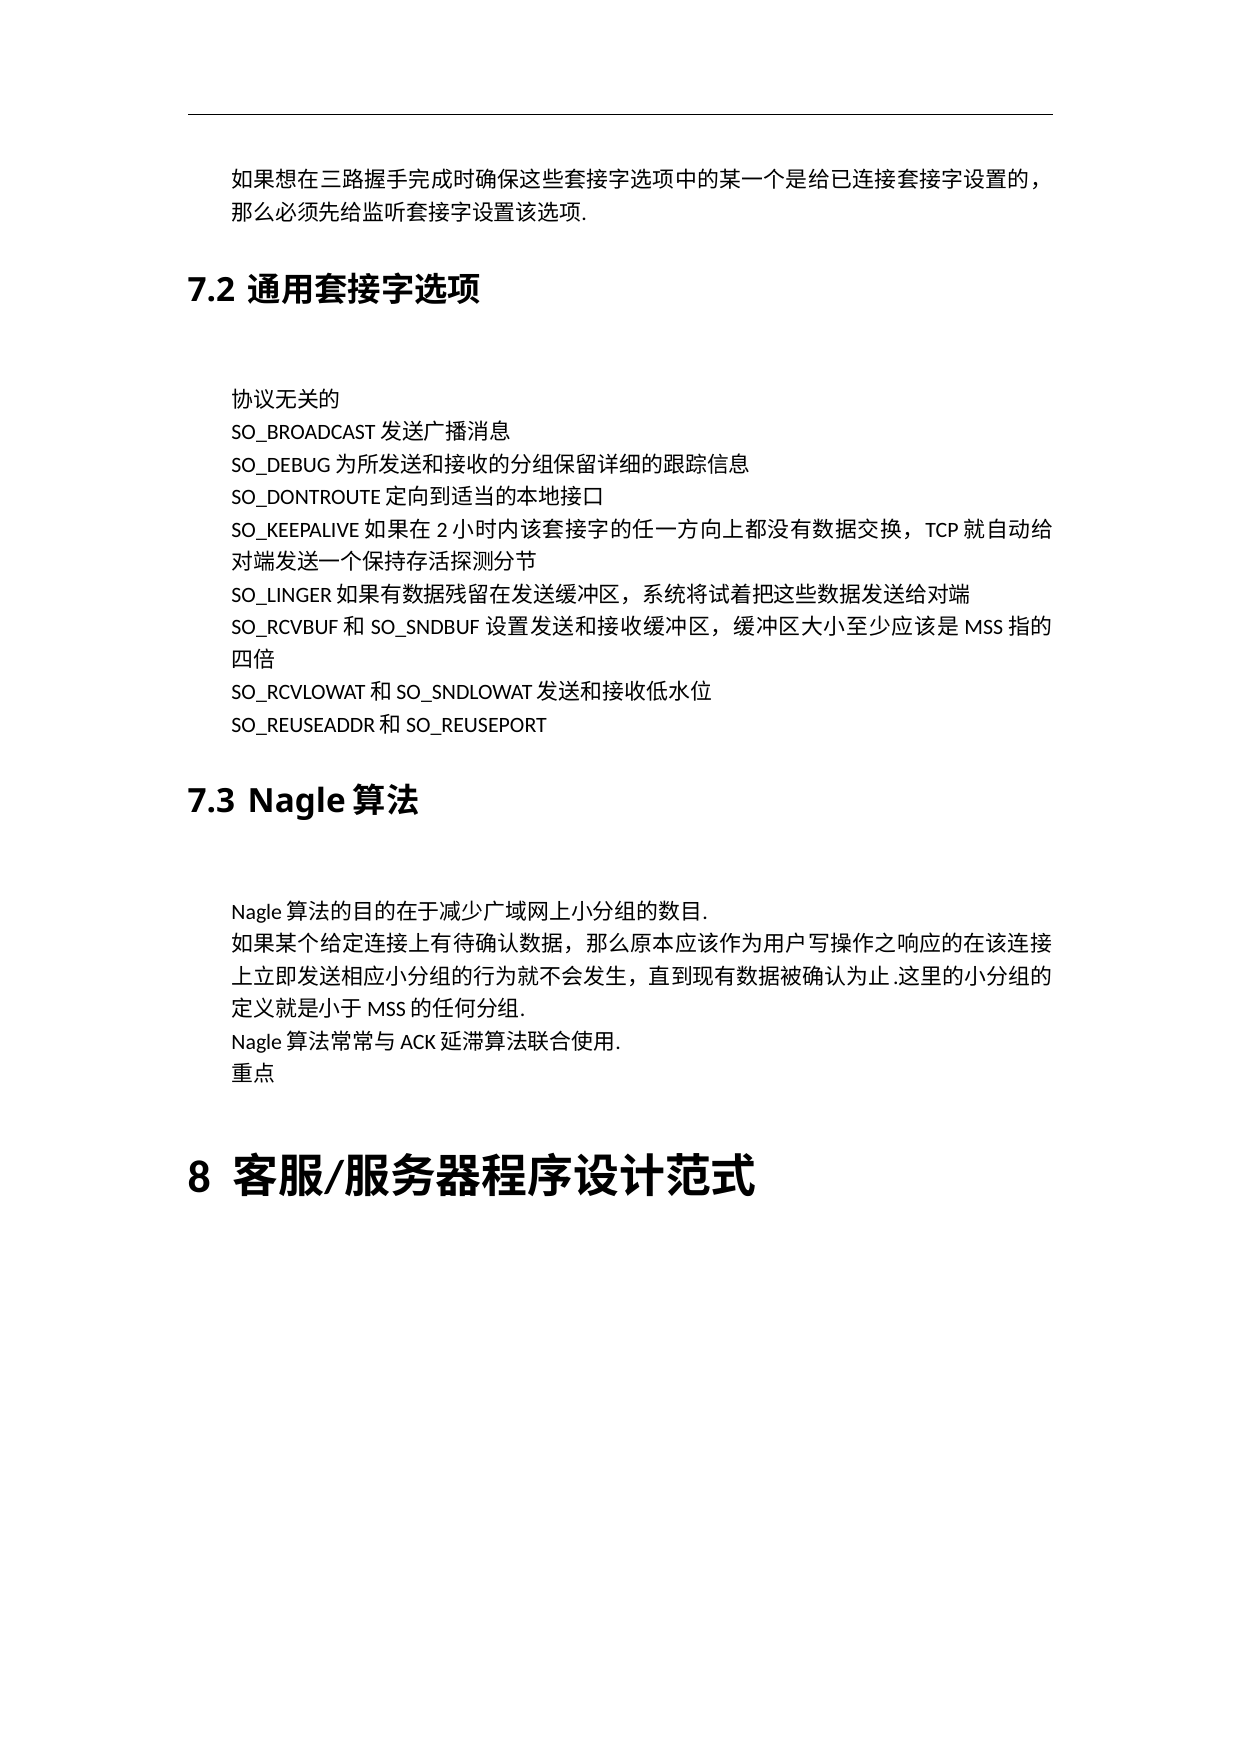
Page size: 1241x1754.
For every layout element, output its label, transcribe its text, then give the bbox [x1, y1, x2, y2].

subtitle 客服/服务器程序设计范式 [187, 1124, 1053, 1221]
text SO_RCVLOWAT和SO_SNDLOWAT发送和接收低水位 [231, 674, 1053, 706]
text SO_DEBUG为所发送和接收的分组保留详细的跟踪信息 [231, 446, 1053, 479]
text 重点 [231, 1056, 1053, 1088]
text SO_RCVBUF和SO_SNDBUF设置发送和接收缓冲区，缓冲区大小至少应该是MSS指的四倍 [231, 609, 1053, 674]
subtitle 通用套接字选项 [187, 254, 1053, 319]
text SO_LINGER如果有数据残留在发送缓冲区，系统将试着把这些数据发送给对端 [231, 576, 1053, 609]
text Nagle算法的目的在于减少广域网上小分组的数目. [231, 893, 1053, 926]
text 如果想在三路握手完成时确保这些套接字选项中的某一个是给已连接套接字设置的，那么必须先给监听套接字设置该选项. [231, 162, 1053, 227]
text 如果某个给定连接上有待确认数据，那么原本应该作为用户写操作之响应的在该连接上立即发送相应小分组的行为就不会发生，直到现有数据被确认为止.这里的小分组的定义就是小于MSS的任何分组. [231, 926, 1053, 1023]
text SO_KEEPALIVE如果在2小时内该套接字的任一方向上都没有数据交换，TCP就自动给对端发送一个保持存活探测分节 [231, 511, 1053, 576]
text Nagle算法常常与ACK延滞算法联合使用. [231, 1023, 1053, 1056]
subtitle Nagle算法 [187, 766, 1053, 831]
text SO_DONTROUTE定向到适当的本地接口 [231, 479, 1053, 511]
text 协议无关的 [231, 381, 1053, 414]
text SO_REUSEADDR和SO_REUSEPORT [231, 706, 1053, 739]
text SO_BROADCAST发送广播消息 [231, 414, 1053, 446]
